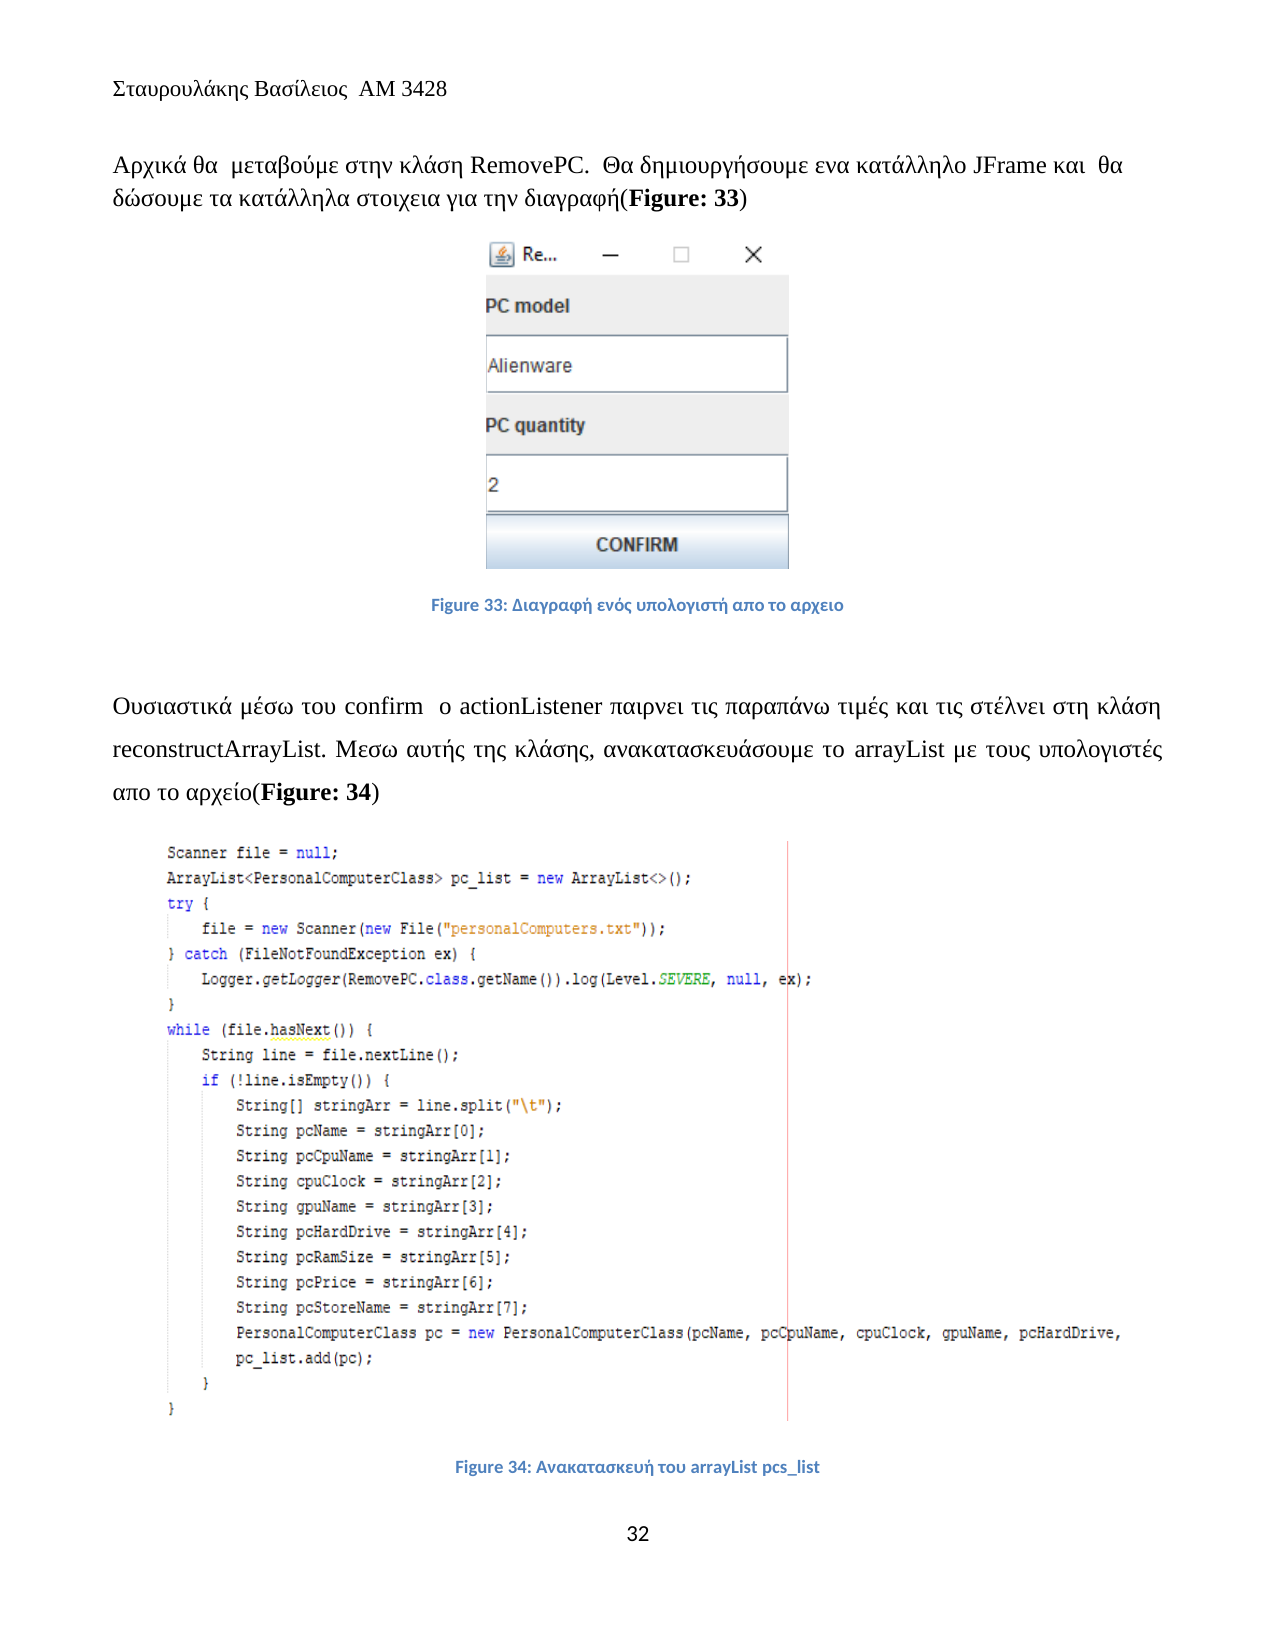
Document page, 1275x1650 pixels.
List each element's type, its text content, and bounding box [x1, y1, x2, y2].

text Figure 33: Διαγραφή ενός υπολογιστή απο το αρχειο [112, 593, 1162, 616]
picture [486, 236, 789, 569]
text Αρχικά θα μεταβούμε στην κλάση RemovePC. Θα δημιουργήσουμε ενα κατάλληλο JFrame και θα δώσουμε τα κατάλληλα στοιχεια για την διαγραφή(Figure: 33) [112, 150, 1162, 212]
text Ουσιαστικά μέσω του confirm ο actionListener παιρνει τις παραπάνω τιμές και τις στέλνει στη κλάση reconstructArrayList. Μεσω αυτής της κλάσης, ανακατασκευάσουμε το arrayList με τους υπολογιστές απο το αρχείο(Figure: 34) [112, 691, 1162, 806]
text Figure 34: Ανακατασκευή του arrayList pcs_list [112, 1455, 1162, 1478]
picture [150, 841, 1125, 1421]
